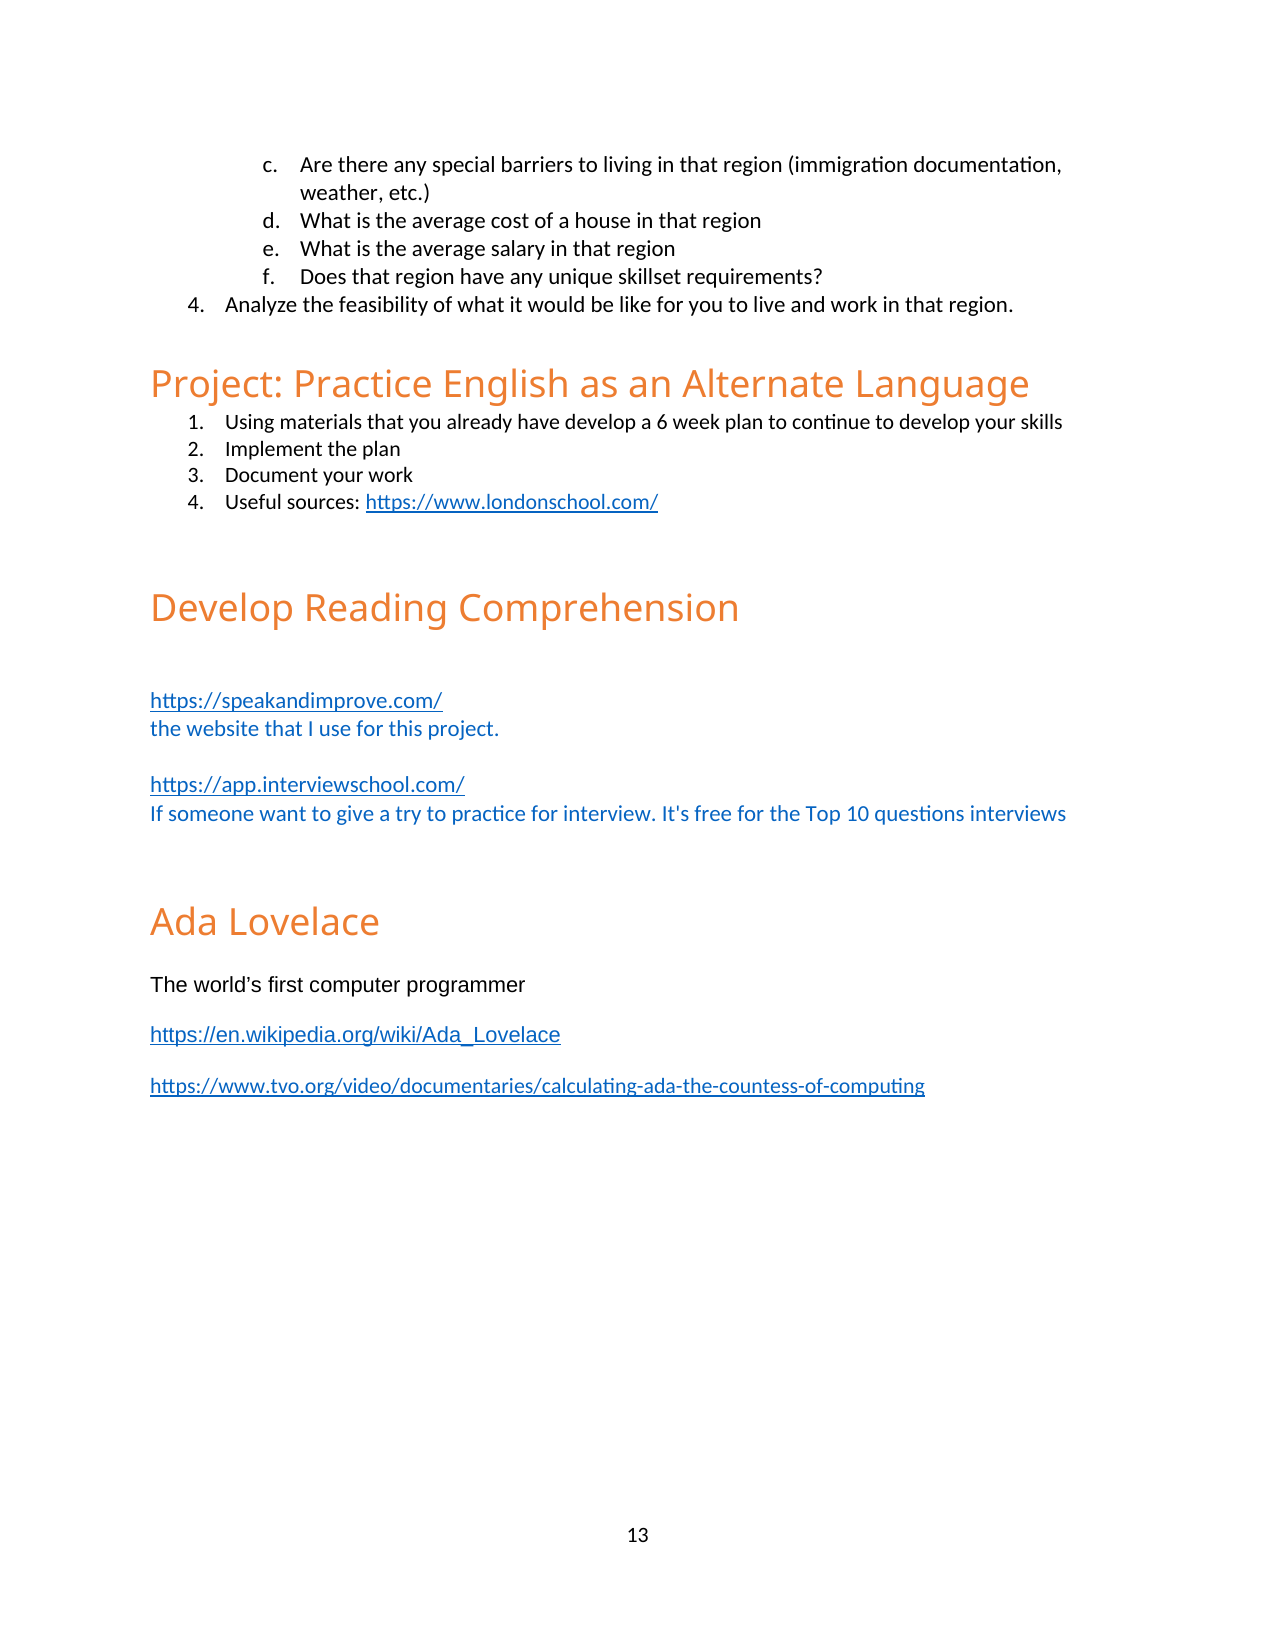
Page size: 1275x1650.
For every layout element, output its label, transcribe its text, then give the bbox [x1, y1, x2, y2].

text https://www.tvo.org/video/documentaries/calculating-ada-the-countess-of-computing [150, 1072, 1125, 1099]
list Document your work [187, 462, 1125, 488]
list What is the average salary in that region [262, 234, 1125, 262]
list Are there any special barriers to living in that region (immigration documentation, weather, etc.) [262, 150, 1125, 206]
list Analyze the feasibility of what it would be like for you to live and work in that region. [187, 290, 1125, 318]
list Does that region have any unique skillset requirements? [262, 262, 1125, 290]
text https://app.interviewschool.com/ If someone want to give a try to practice for interview. It's free for the Top 10 questions interviews [150, 743, 1125, 827]
text https://en.wikipedia.org/wiki/Ada_Lovelace [150, 1022, 1125, 1047]
list What is the average cost of a house in that region [262, 206, 1125, 234]
list Using materials that you already have develop a 6 week plan to continue to develop your skills [187, 408, 1125, 435]
list Useful sources: https://www.londonschool.com/ [187, 488, 1125, 515]
text The world’s first computer programmer [150, 971, 1125, 997]
text https://speakandimprove.com/ the website that I use for this project. [150, 658, 1125, 743]
subtitle Develop Reading Comprehension [150, 581, 1125, 632]
list Implement the plan [187, 435, 1125, 462]
subtitle Ada Lovelace [150, 895, 1125, 946]
subtitle Project: Practice English as an Alternate Language [150, 357, 1125, 408]
